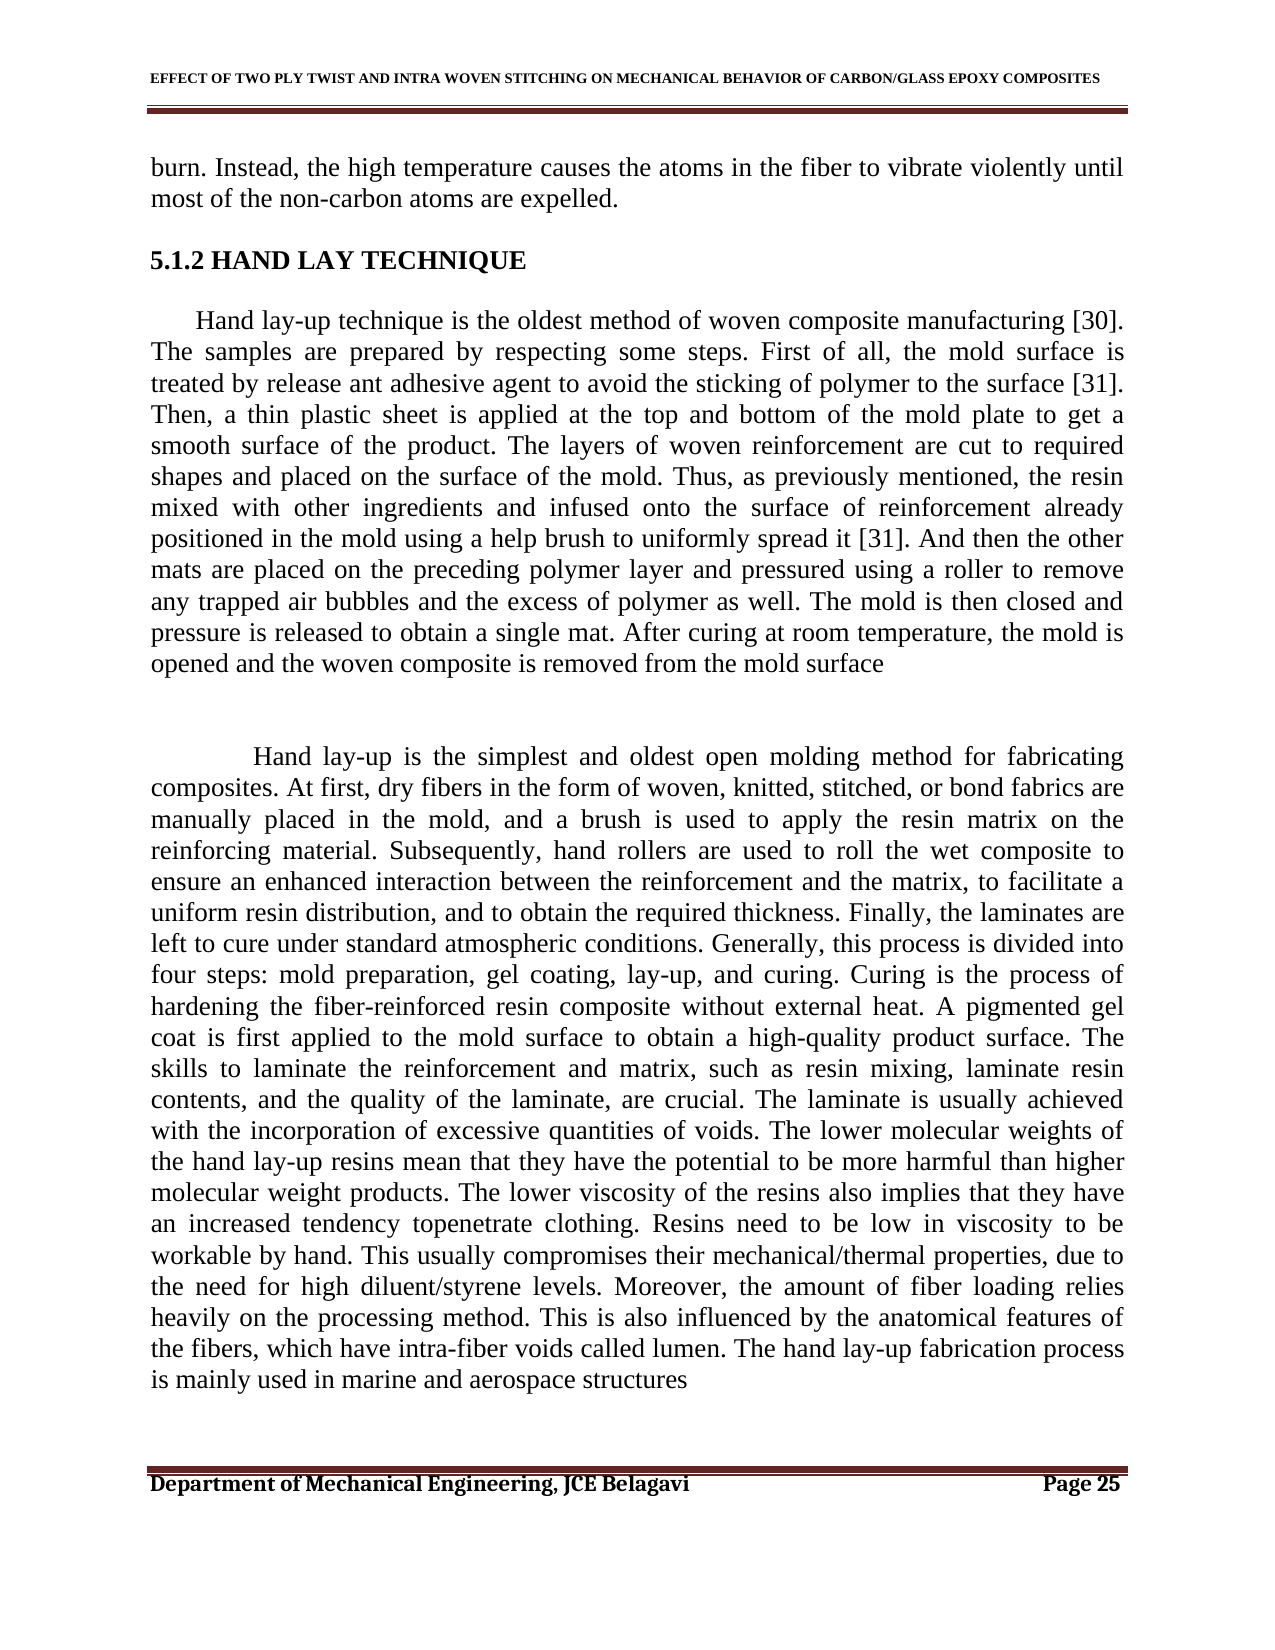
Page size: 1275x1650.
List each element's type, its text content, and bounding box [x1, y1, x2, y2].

text Hand lay-up technique is the oldest method of woven composite manufacturing [30]. The samples are prepared by respecting some steps. First of all, the mold surface is treated by release ant adhesive agent to avoid the sticking of polymer to the surface [31]. Then, a thin plastic sheet is applied at the top and bottom of the mold plate to get a smooth surface of the product. The layers of woven reinforcement are cut to required shapes and placed on the surface of the mold. Thus, as previously mentioned, the resin mixed with other ingredients and infused onto the surface of reinforcement already positioned in the mold using a help brush to uniformly spread it [31]. And then the other mats are placed on the preceding polymer layer and pressured using a roller to remove any trapped air bubbles and the excess of polymer as well. The mold is then closed and pressure is released to obtain a single mat. After curing at room temperature, the mold is opened and the woven composite is removed from the mold surface [150, 304, 1125, 678]
text Hand lay-up is the simplest and oldest open molding method for fabricating composites. At first, dry fibers in the form of woven, knitted, stitched, or bond fabrics are manually placed in the mold, and a brush is used to apply the resin matrix on the reinforcing material. Subsequently, hand rollers are used to roll the wet composite to ensure an enhanced interaction between the reinforcement and the matrix, to facilitate a uniform resin distribution, and to obtain the required thickness. Finally, the laminates are left to cure under standard atmospheric conditions. Generally, this process is divided into four steps: mold preparation, gel coating, lay-up, and curing. Curing is the process of hardening the fiber-reinforced resin composite without external heat. A pigmented gel coat is first applied to the mold surface to obtain a high-quality product surface. The skills to laminate the reinforcement and matrix, such as resin mixing, laminate resin contents, and the quality of the laminate, are crucial. The laminate is usually achieved with the incorporation of excessive quantities of voids. The lower molecular weights of the hand lay-up resins mean that they have the potential to be more harmful than higher molecular weight products. The lower viscosity of the resins also implies that they have an increased tendency topenetrate clothing. Resins need to be low in viscosity to be workable by hand. This usually compromises their mechanical/thermal properties, due to the need for high diluent/styrene levels. Moreover, the amount of fiber loading relies heavily on the processing method. This is also influenced by the anatomical features of the fibers, which have intra-fiber voids called lumen. The hand lay-up fabrication process is mainly used in marine and aerospace structures [150, 740, 1125, 1394]
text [150, 151, 1125, 213]
text 5.1.2 HAND LAY TECHNIQUE [150, 244, 1125, 276]
